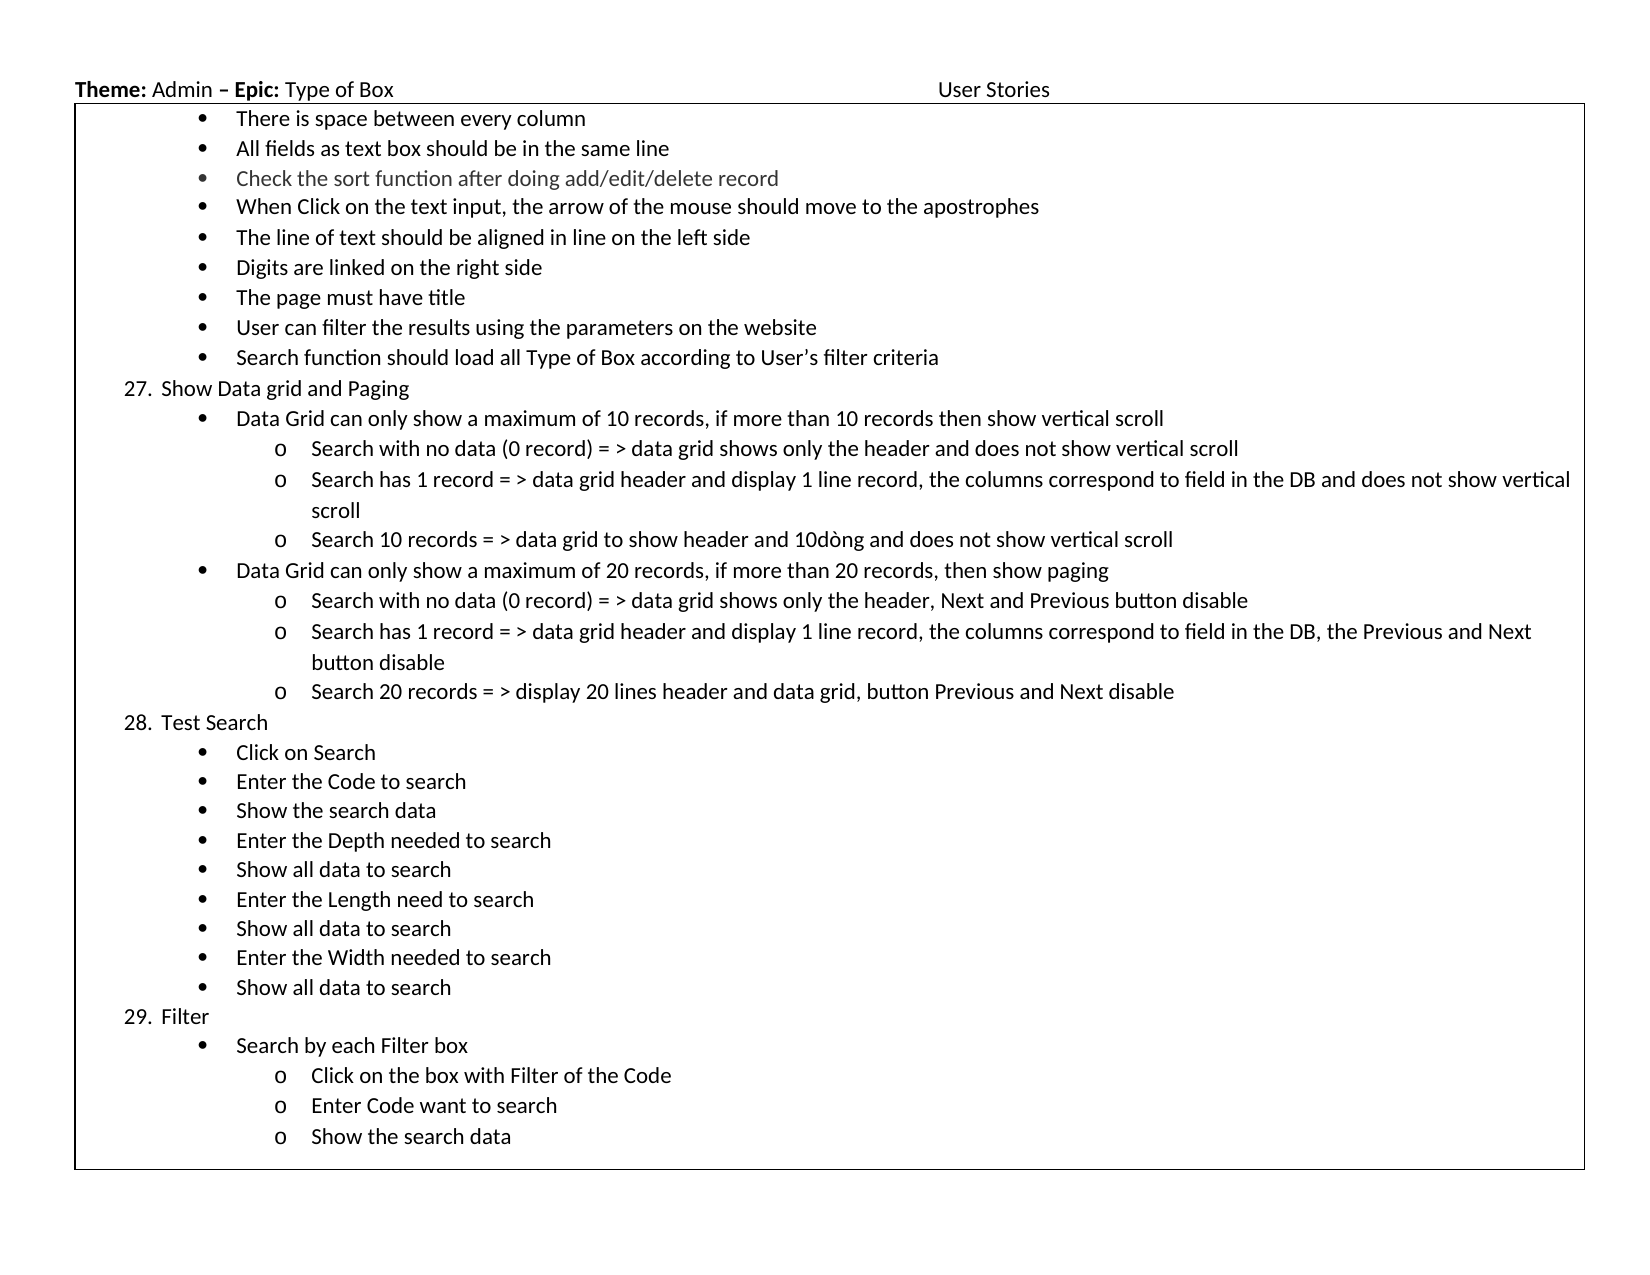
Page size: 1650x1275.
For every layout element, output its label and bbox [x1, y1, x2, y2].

table_cell [76, 104, 1584, 1169]
